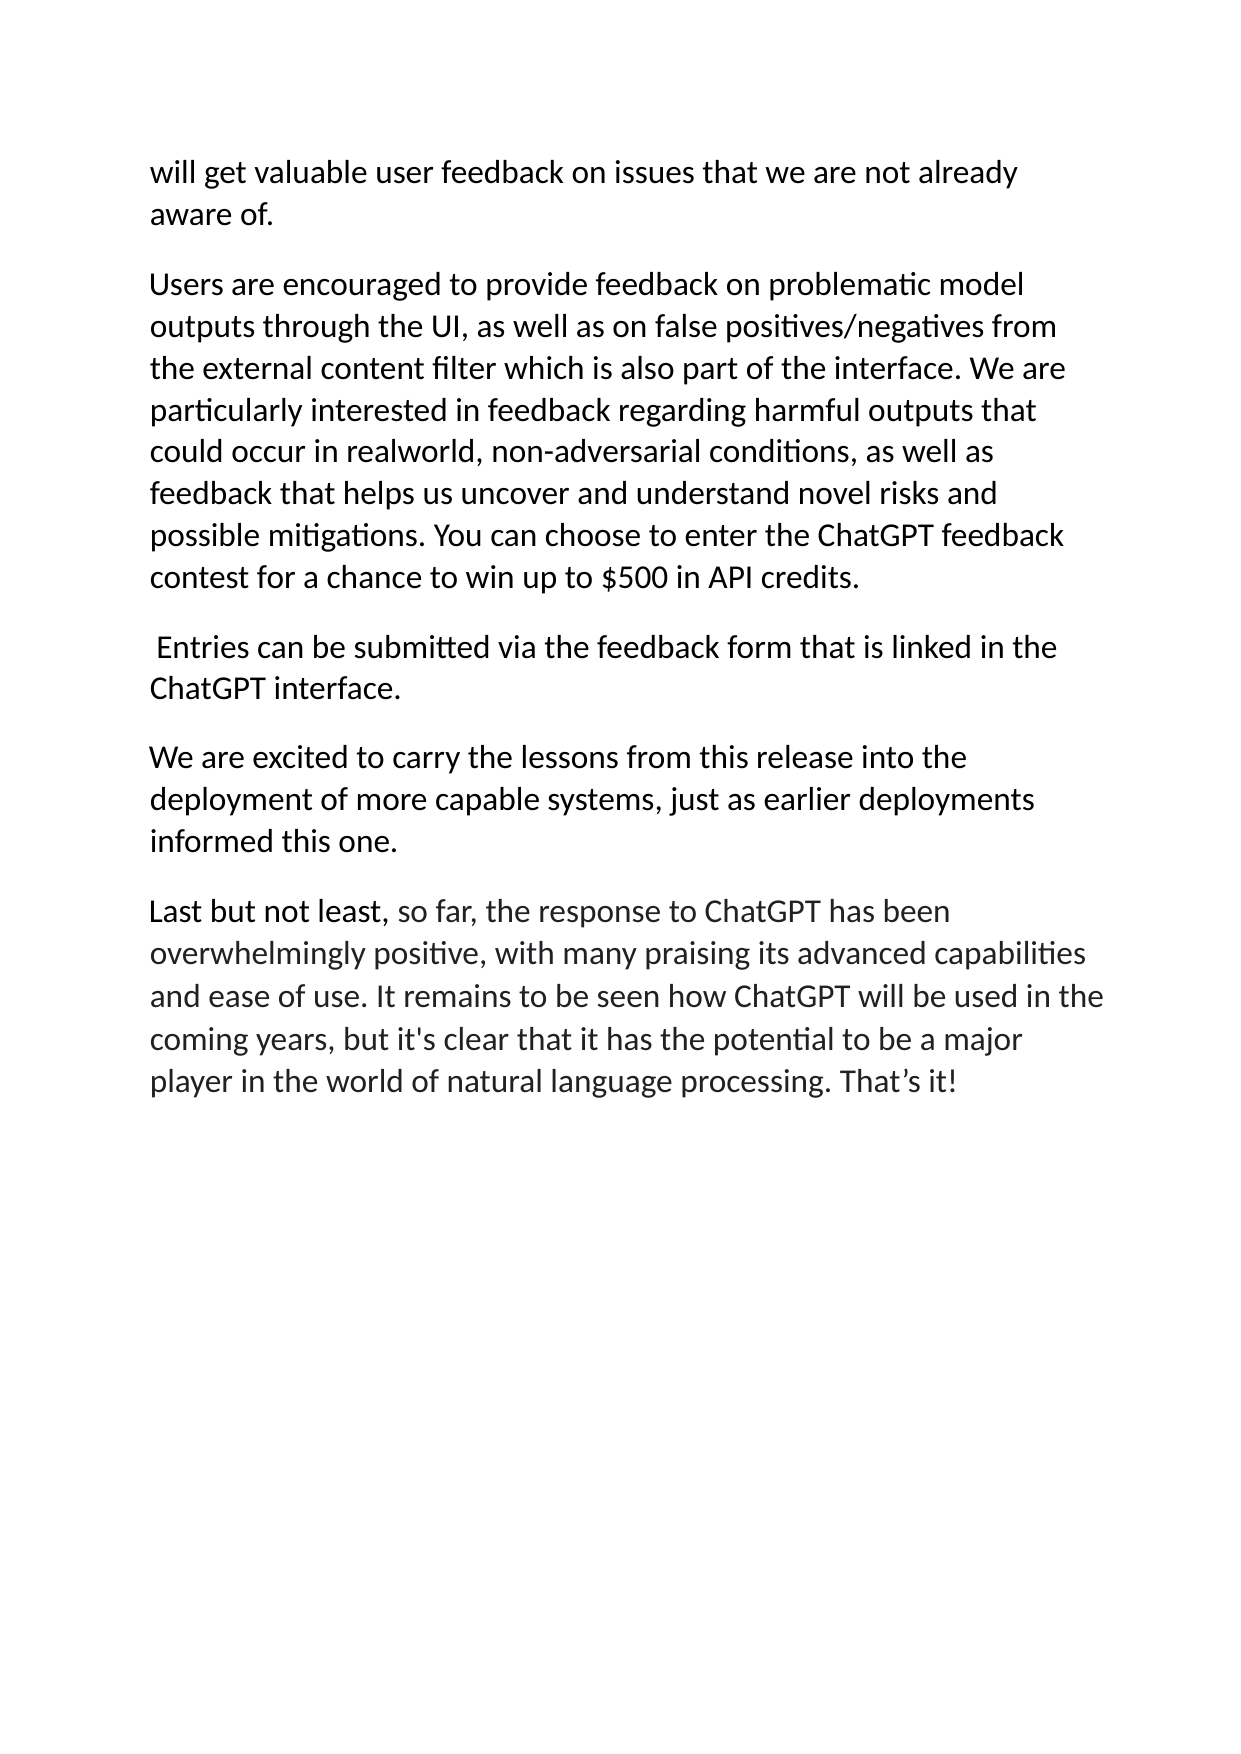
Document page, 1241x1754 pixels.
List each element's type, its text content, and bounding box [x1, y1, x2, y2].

text We are excited to carry the lessons from this release into the deployment of more capable systems, just as earlier deployments informed this one. [148, 736, 1090, 860]
text Entries can be submitted via the feedback form that is linked in the ChatGPT interface. [148, 626, 1099, 707]
text Users are encouraged to provide feedback on problematic model outputs through the UI, as well as on false positives/negatives from the external content filter which is also part of the interface. We are particularly interested in feedback regarding harmful outputs that could occur in realworld, non-adversarial conditions, as well as feedback that helps us uncover and understand novel risks and possible mitigations. You can choose to enter the ChatGPT feedback contest for a chance to win up to $500 in API credits. [148, 263, 1090, 597]
text Last but not least, so far, the response to ChatGPT has been overwhelmingly positive, with many praising its advanced capabilities and ease of use. It remains to be seen how ChatGPT will be used in the coming years, but it's clear that it has the potential to be a major player in the world of natural language processing. That’s it! [148, 889, 1107, 1101]
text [148, 151, 1090, 234]
